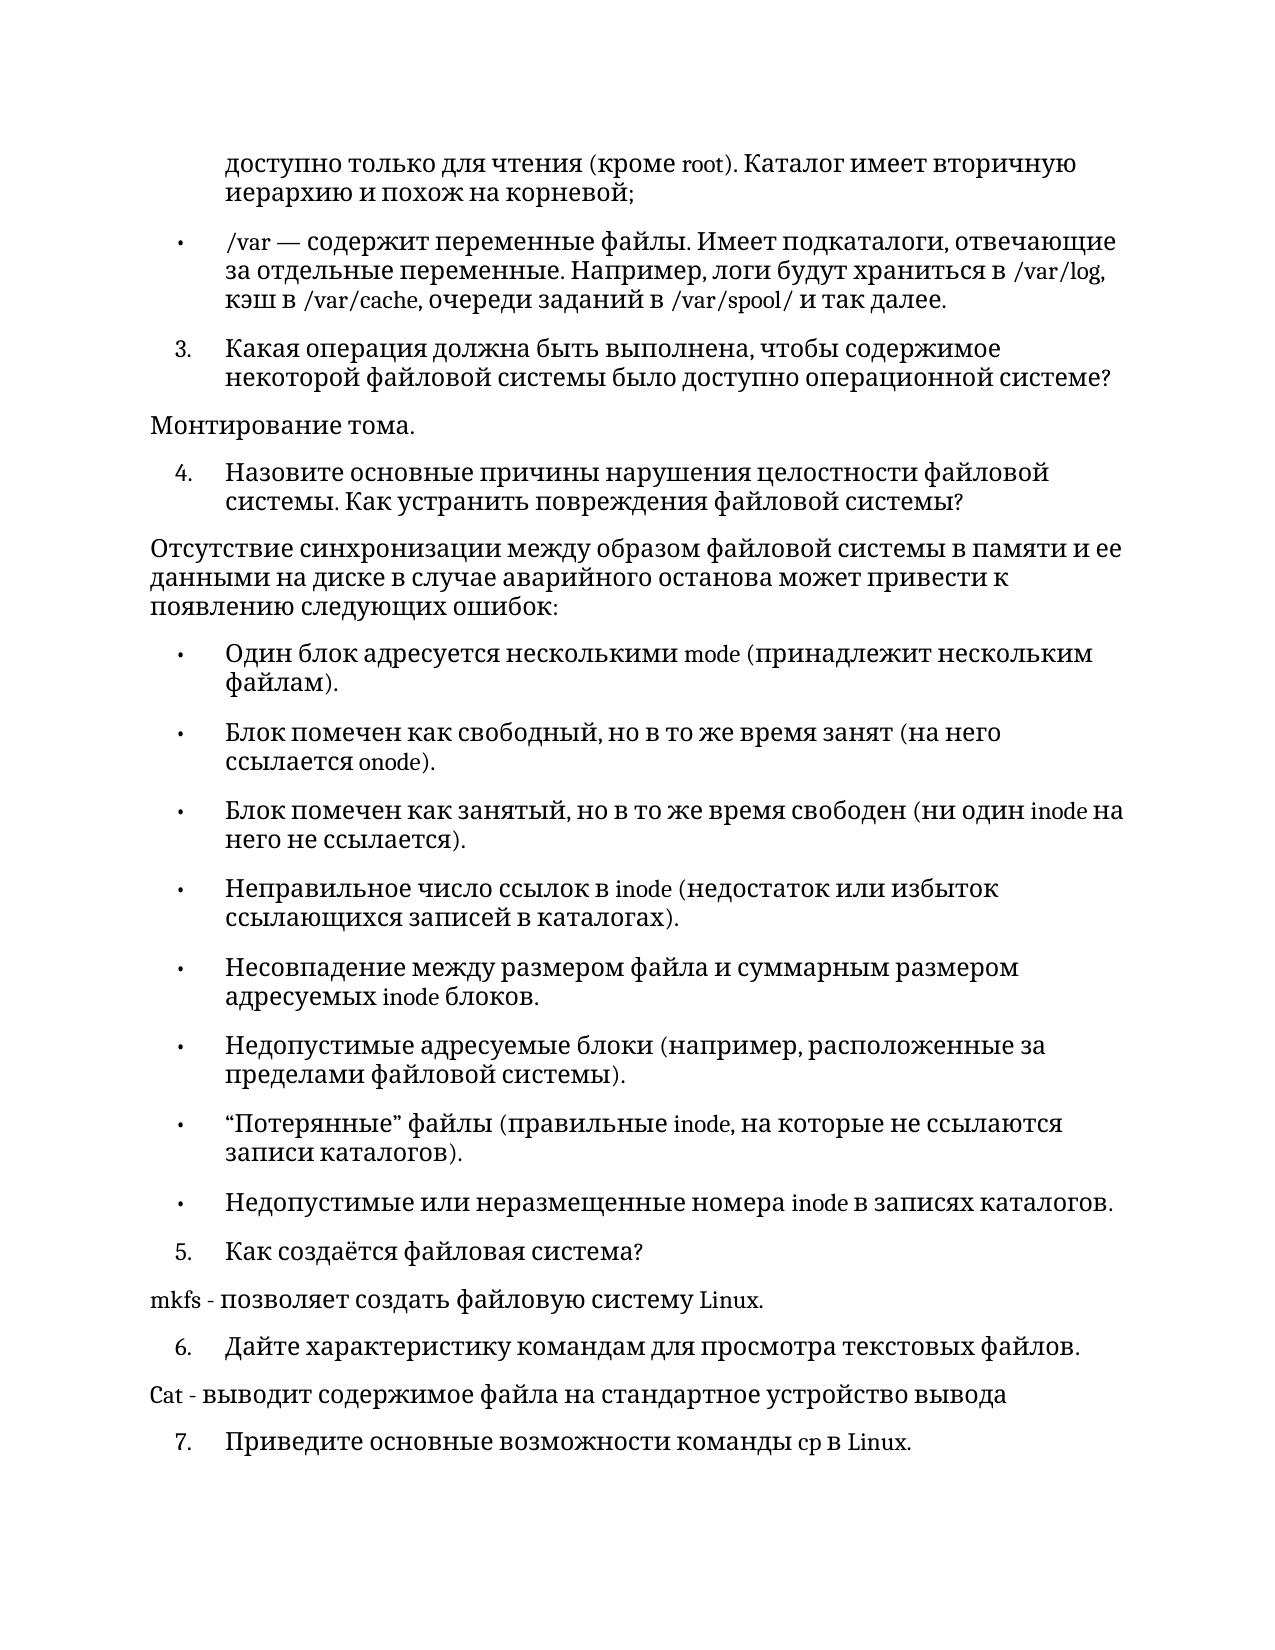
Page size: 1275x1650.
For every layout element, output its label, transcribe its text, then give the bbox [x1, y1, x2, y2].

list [175, 150, 1125, 207]
text mkfs - позволяет создать файловую систему Linux. [150, 1286, 1125, 1314]
text Отсутствие синхронизации между образом файловой системы в памяти и ее данными на диске в случае аварийного останова может привести к появлению следующих ошибок: [150, 535, 1125, 622]
list Какая операция должна быть выполнена, чтобы содержимое некоторой файловой системы было доступно операционной системе? [175, 335, 1125, 393]
text Cat - выводит содержимое файла на стандартное устройство вывода [150, 1381, 1125, 1409]
list Как создаётся файловая система? [175, 1238, 1125, 1267]
list Недопустимые или неразмещенные номера inode в записях каталогов. [175, 1189, 1125, 1217]
list Один блок адресуется несколькими mode (принадлежит нескольким файлам). [175, 640, 1125, 698]
list Блок помечен как свободный, но в то же время занят (на него ссылается onode). [175, 719, 1125, 776]
list “Потерянные” файлы (правильные inode, на которые не ссылаются записи каталогов). [175, 1110, 1125, 1168]
list Неправильное число ссылок в inode (недостаток или избыток ссылающихся записей в каталогах). [175, 875, 1125, 933]
list Недопустимые адресуемые блоки (например, расположенные за пределами файловой системы). [175, 1032, 1125, 1089]
list Дайте характеристику командам для просмотра текстовых файлов. [175, 1333, 1125, 1362]
list Назовите основные причины нарушения целостности файловой системы. Как устранить повреждения файловой системы? [175, 459, 1125, 517]
list Несовпадение между размером файла и суммарным размером адресуемых inode блоков. [175, 954, 1125, 1011]
text Монтирование тома. [150, 412, 1125, 440]
list /var — содержит переменные файлы. Имеет подкаталоги, отвечающие за отдельные переменные. Например, логи будут храниться в /var/log, кэш в /var/cache, очереди заданий в /var/spool/ и так далее. [175, 228, 1125, 314]
list Блок помечен как занятый, но в то же время свободен (ни один inode на него не ссылается). [175, 797, 1125, 854]
list Приведите основные возможности команды cp в Linux. [175, 1428, 1125, 1457]
